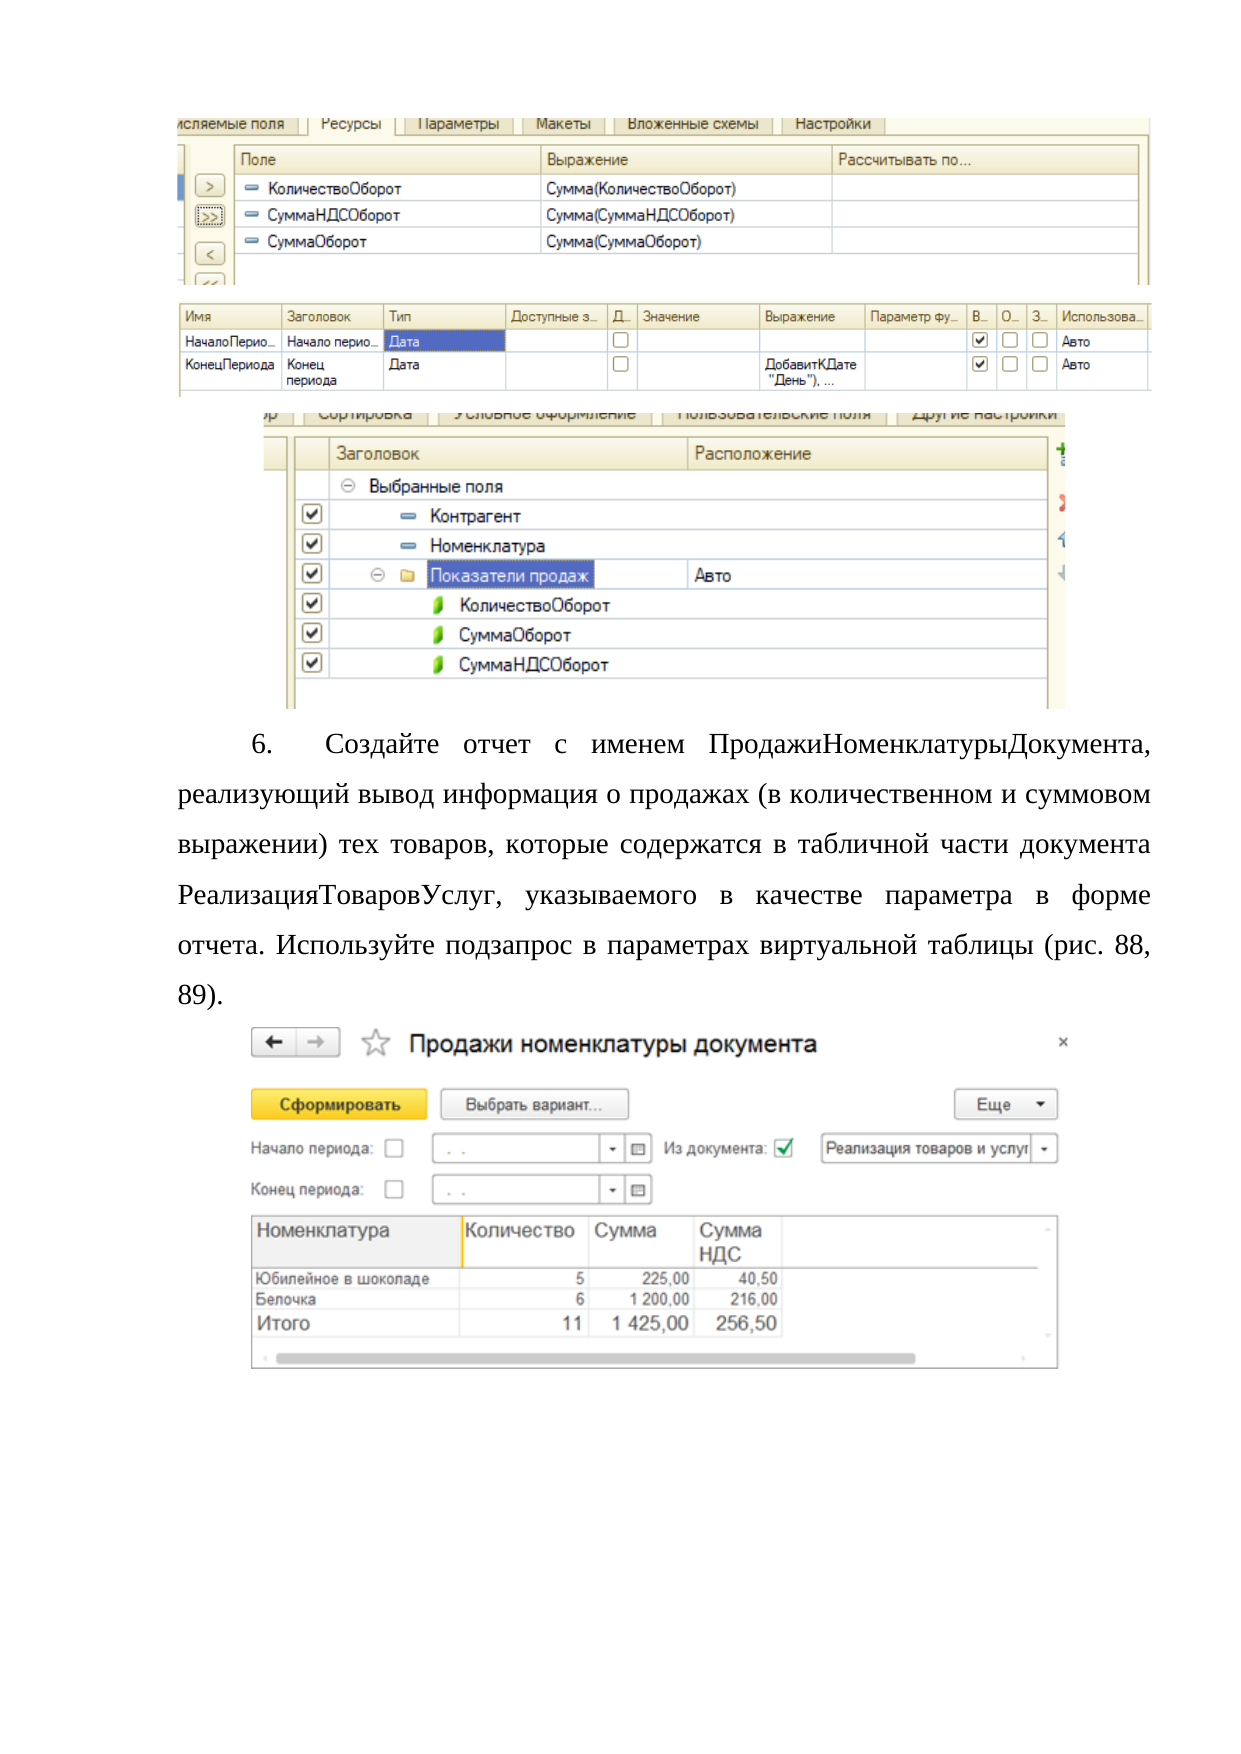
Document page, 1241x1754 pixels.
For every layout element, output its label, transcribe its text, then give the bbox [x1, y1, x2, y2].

picture [177, 301, 1152, 397]
picture [177, 118, 1152, 285]
picture [263, 413, 1066, 709]
picture [251, 1027, 1068, 1369]
list Создайте отчет с именем ПродажиНоменклатурыДокумента, реализующий вывод информация о продажах (в количественном и суммовом выражении) тех товаров, которые содержатся в табличной части документа РеализацияТоваровУслуг, указываемого в качестве параметра в форме отчета. Используйте подзапрос в параметрах виртуальной таблицы (рис. 88, 89). [177, 726, 1152, 1011]
